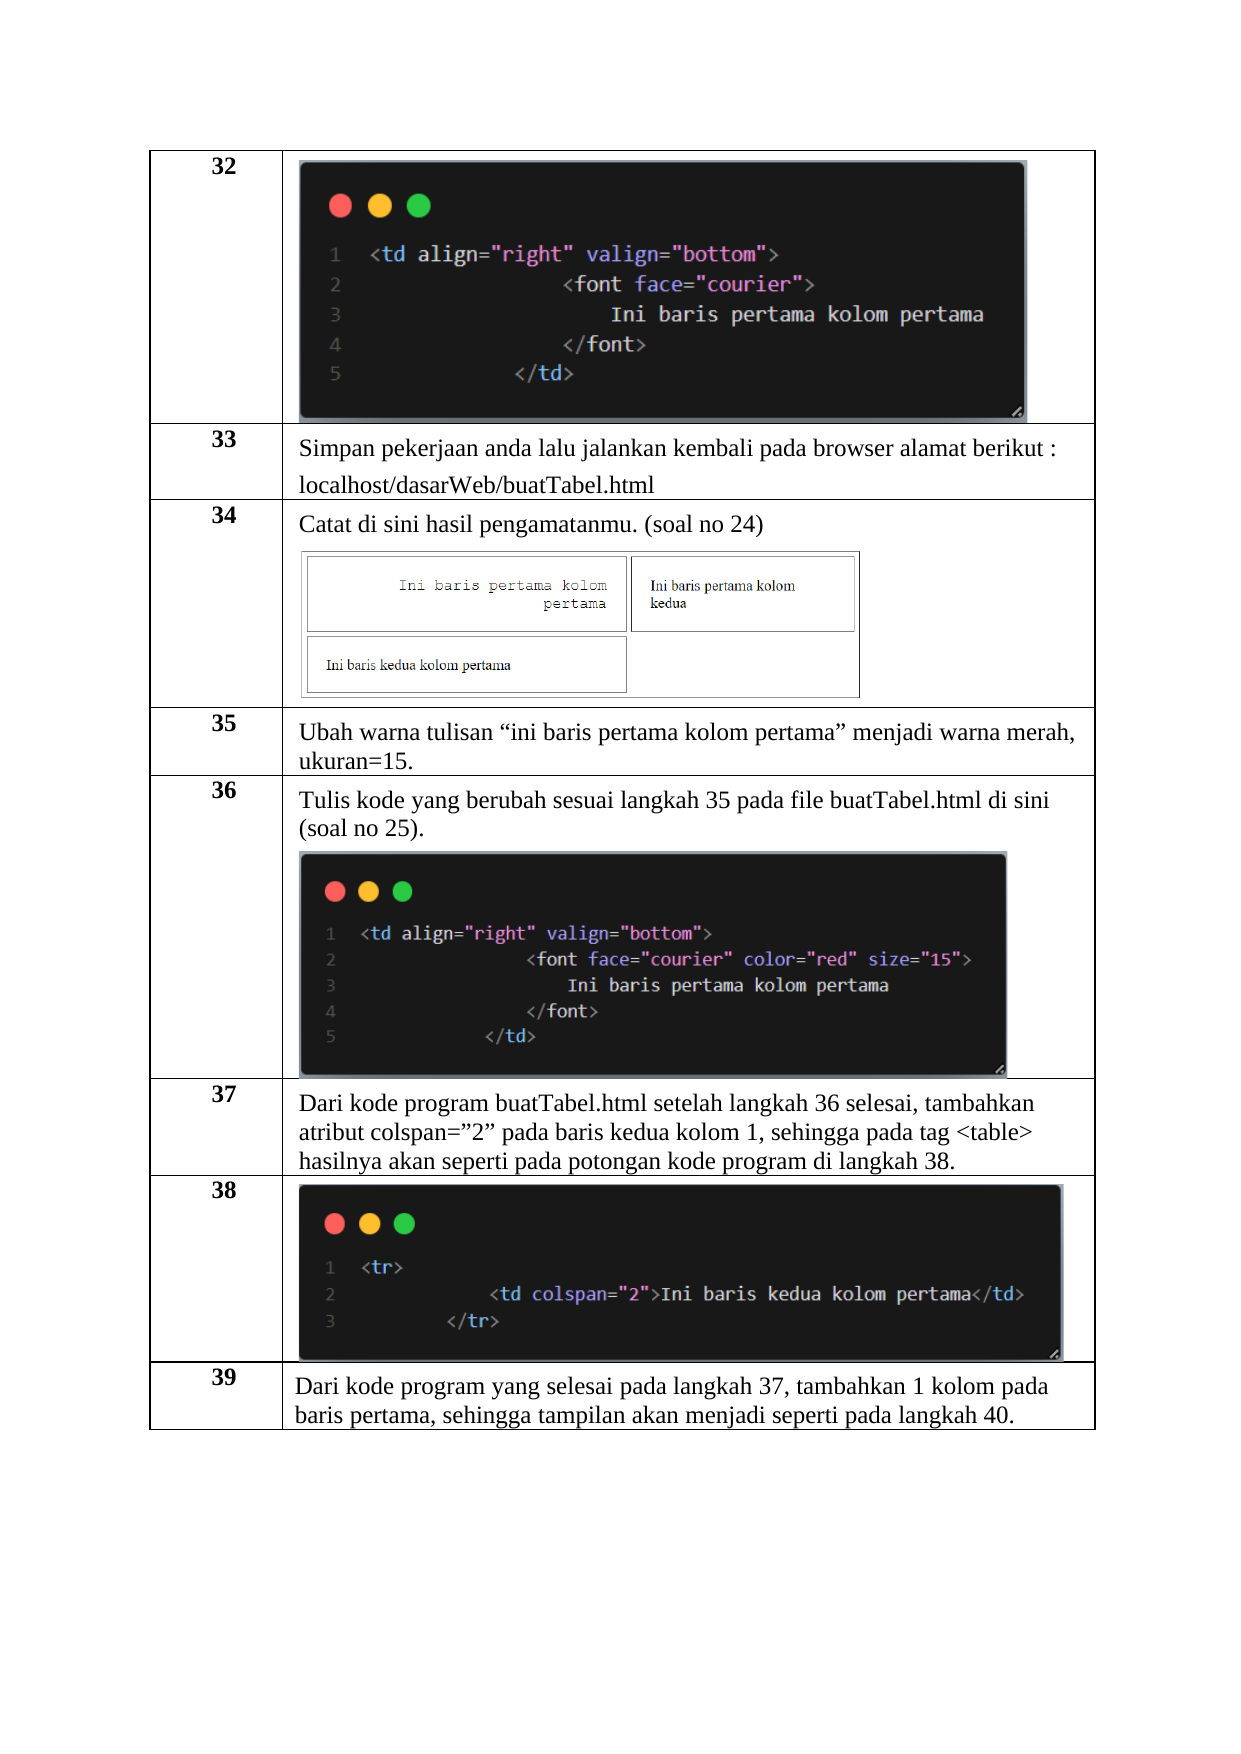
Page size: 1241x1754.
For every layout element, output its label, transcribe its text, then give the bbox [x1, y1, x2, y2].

picture [298, 547, 864, 707]
table_cell [283, 151, 1094, 423]
table_cell 37 [151, 1079, 282, 1174]
table_cell 36 [151, 776, 282, 1078]
table_cell Tulis kode yang berubah sesuai langkah 35 pada file buatTabel.html di sini (soal no 25). [283, 776, 1094, 1078]
table_cell Catat di sini hasil pengamatanmu. (soal no 24) [283, 500, 1094, 707]
table_cell Dari kode program buatTabel.html setelah langkah 36 selesai, tambahkan atribut colspan=”2” pada baris kedua kolom 1, sehingga pada tag <table> hasilnya akan seperti pada potongan kode program di langkah 38. [283, 1079, 1094, 1174]
table_cell 39 [151, 1363, 282, 1428]
table_cell Ubah warna tulisan “ini baris pertama kolom pertama” menjadi warna merah, ukuran=15. [283, 708, 1094, 774]
picture [298, 1184, 1064, 1362]
table_cell Simpan pekerjaan anda lalu jalankan kembali pada browser alamat berikut : localhost/dasarWeb/buatTabel.html [283, 424, 1094, 499]
picture [298, 851, 1008, 1079]
table_cell Dari kode program yang selesai pada langkah 37, tambahkan 1 kolom pada baris pertama, sehingga tampilan akan menjadi seperti pada langkah 40. [283, 1363, 1094, 1428]
table_cell 32 [151, 151, 282, 423]
table_cell 33 [151, 424, 282, 499]
table_cell 35 [151, 708, 282, 774]
table_cell [283, 1176, 1094, 1361]
table_cell 38 [151, 1176, 282, 1361]
picture [298, 160, 1028, 423]
table_cell 34 [151, 500, 282, 707]
